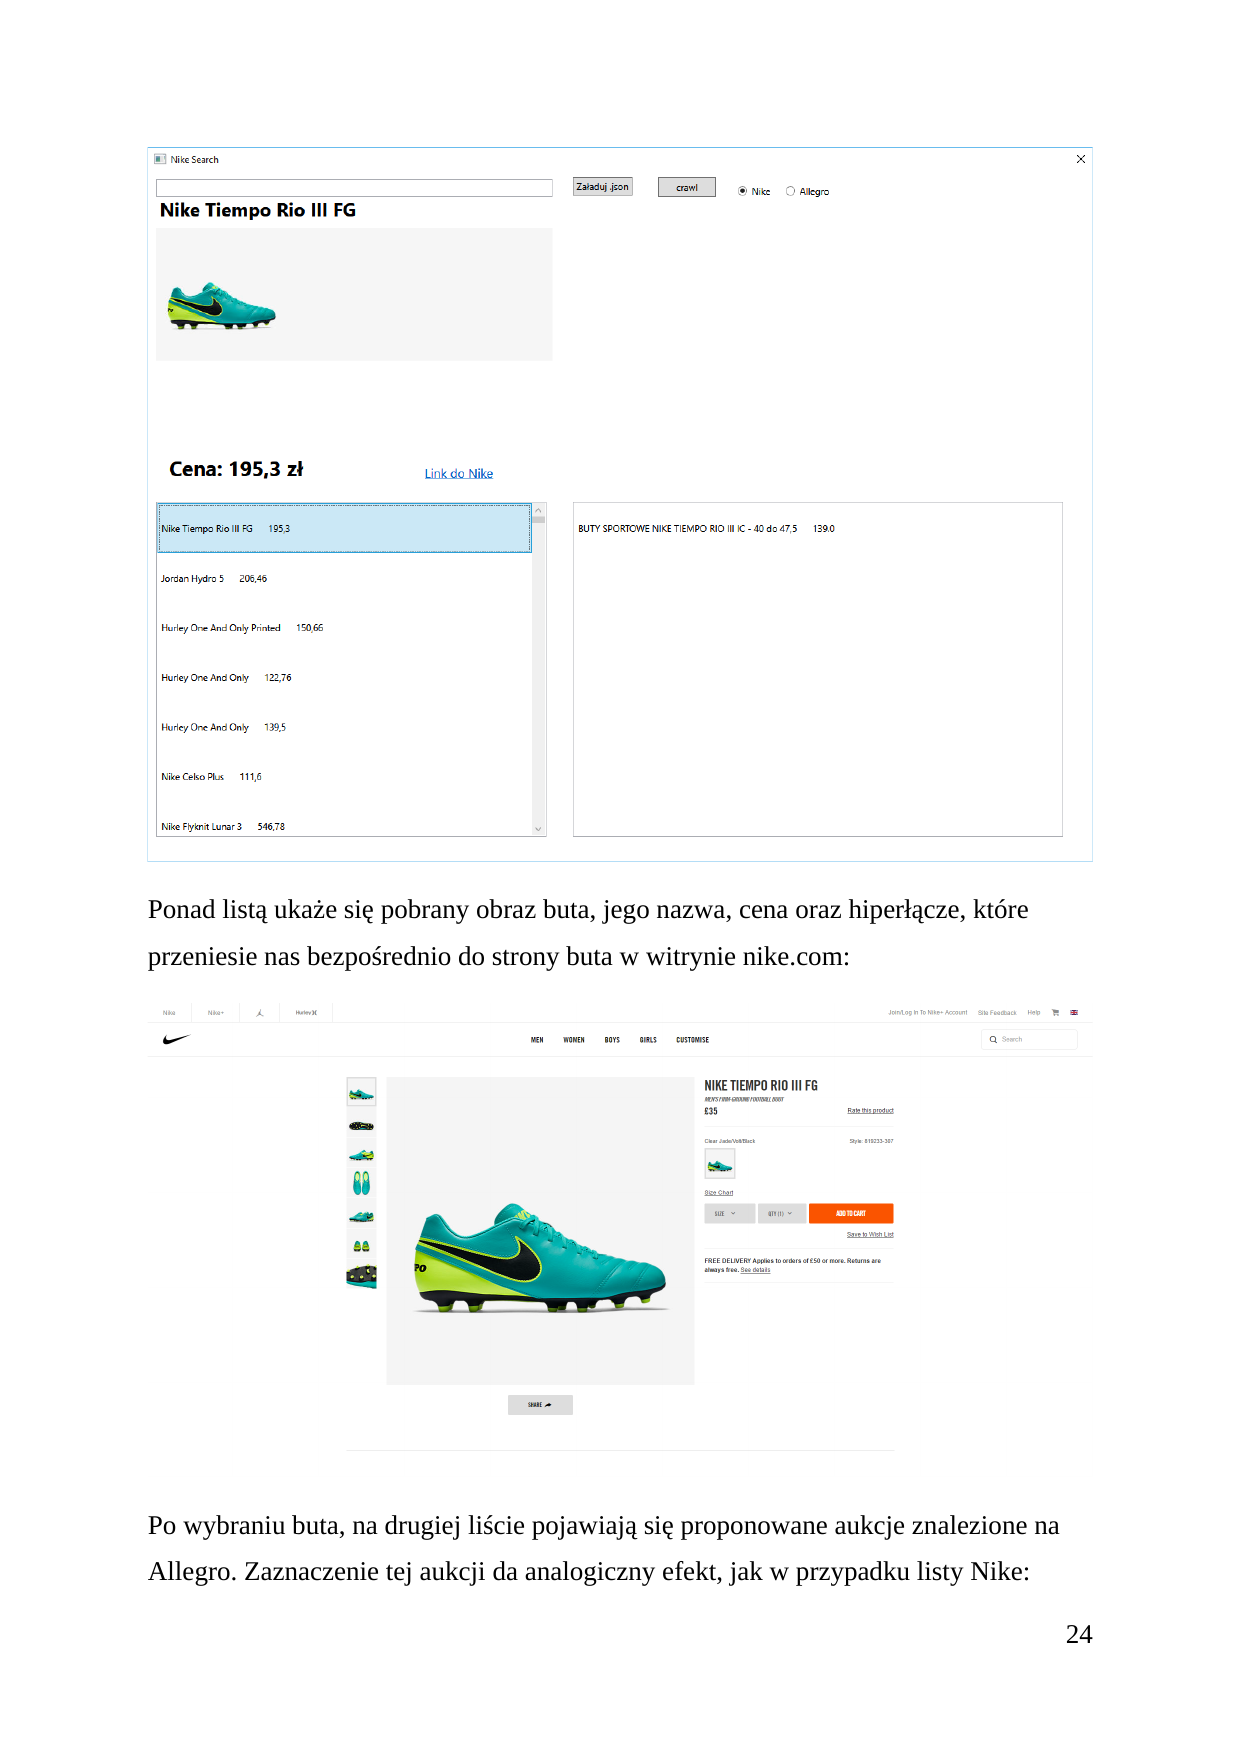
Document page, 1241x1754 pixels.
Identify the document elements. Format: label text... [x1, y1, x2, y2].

picture [147, 147, 1093, 862]
text Ponad listą ukaże się pobrany obraz buta, jego nazwa, cena oraz hiperłącze, które przeniesie nas bezpośrednio do strony buta w witrynie nike.com: [148, 893, 1093, 971]
picture [147, 1003, 1093, 1477]
text Po wybraniu buta, na drugiej liście pojawiają się proponowane aukcje znalezione na Allegro. Zaznaczenie tej aukcji da analogiczny efekt, jak w przypadku listy Nike: [148, 1509, 1093, 1587]
